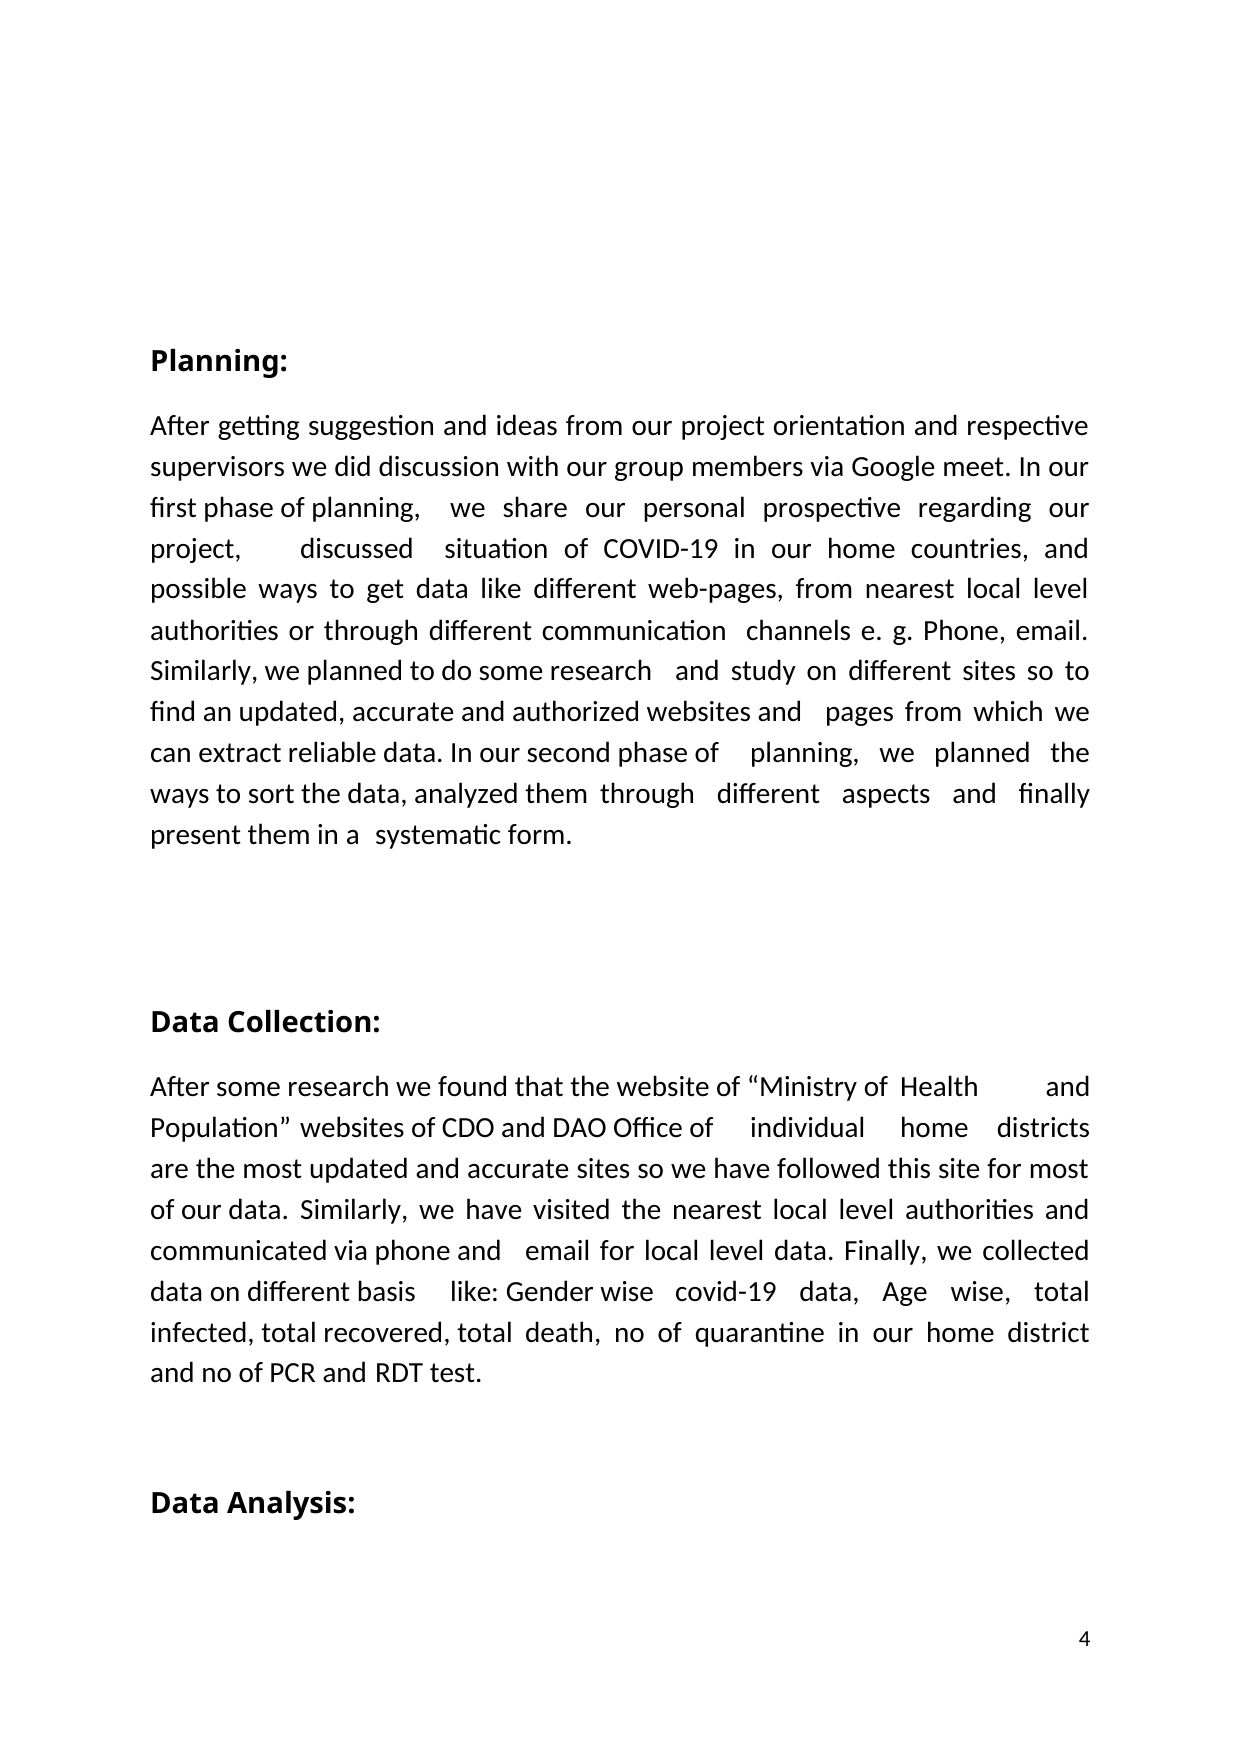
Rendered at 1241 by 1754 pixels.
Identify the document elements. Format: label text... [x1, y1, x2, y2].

text After getting suggestion and ideas from our project orientation and respective supervisors we did discussion with our group members via Google meet. In our first phase of planning, we share our personal prospective regarding our project, discussed situation of COVID-19 in our home countries, and possible ways to get data like different web-pages, from nearest local level authorities or through different communication channels e. g. Phone, email. Similarly, we planned to do some research and study on different sites so to find an updated, accurate and authorized websites and pages from which we can extract reliable data. In our second phase of planning, we planned the ways to sort the data, analyzed them through different aspects and finally present them in a systematic form. [150, 407, 1090, 852]
text Data Collection: [150, 1002, 1090, 1041]
text Planning: [150, 340, 1090, 380]
text Data Analysis: [150, 1483, 1090, 1522]
text After some research we found that the website of “Ministry of Health and Population” websites of CDO and DAO Office of individual home districts are the most updated and accurate sites so we have followed this site for most of our data. Similarly, we have visited the nearest local level authorities and communicated via phone and email for local level data. Finally, we collected data on different basis like: Gender wise covid-19 data, Age wise, total infected, total recovered, total death, no of quarantine in our home district and no of PCR and RDT test. [150, 1068, 1090, 1390]
